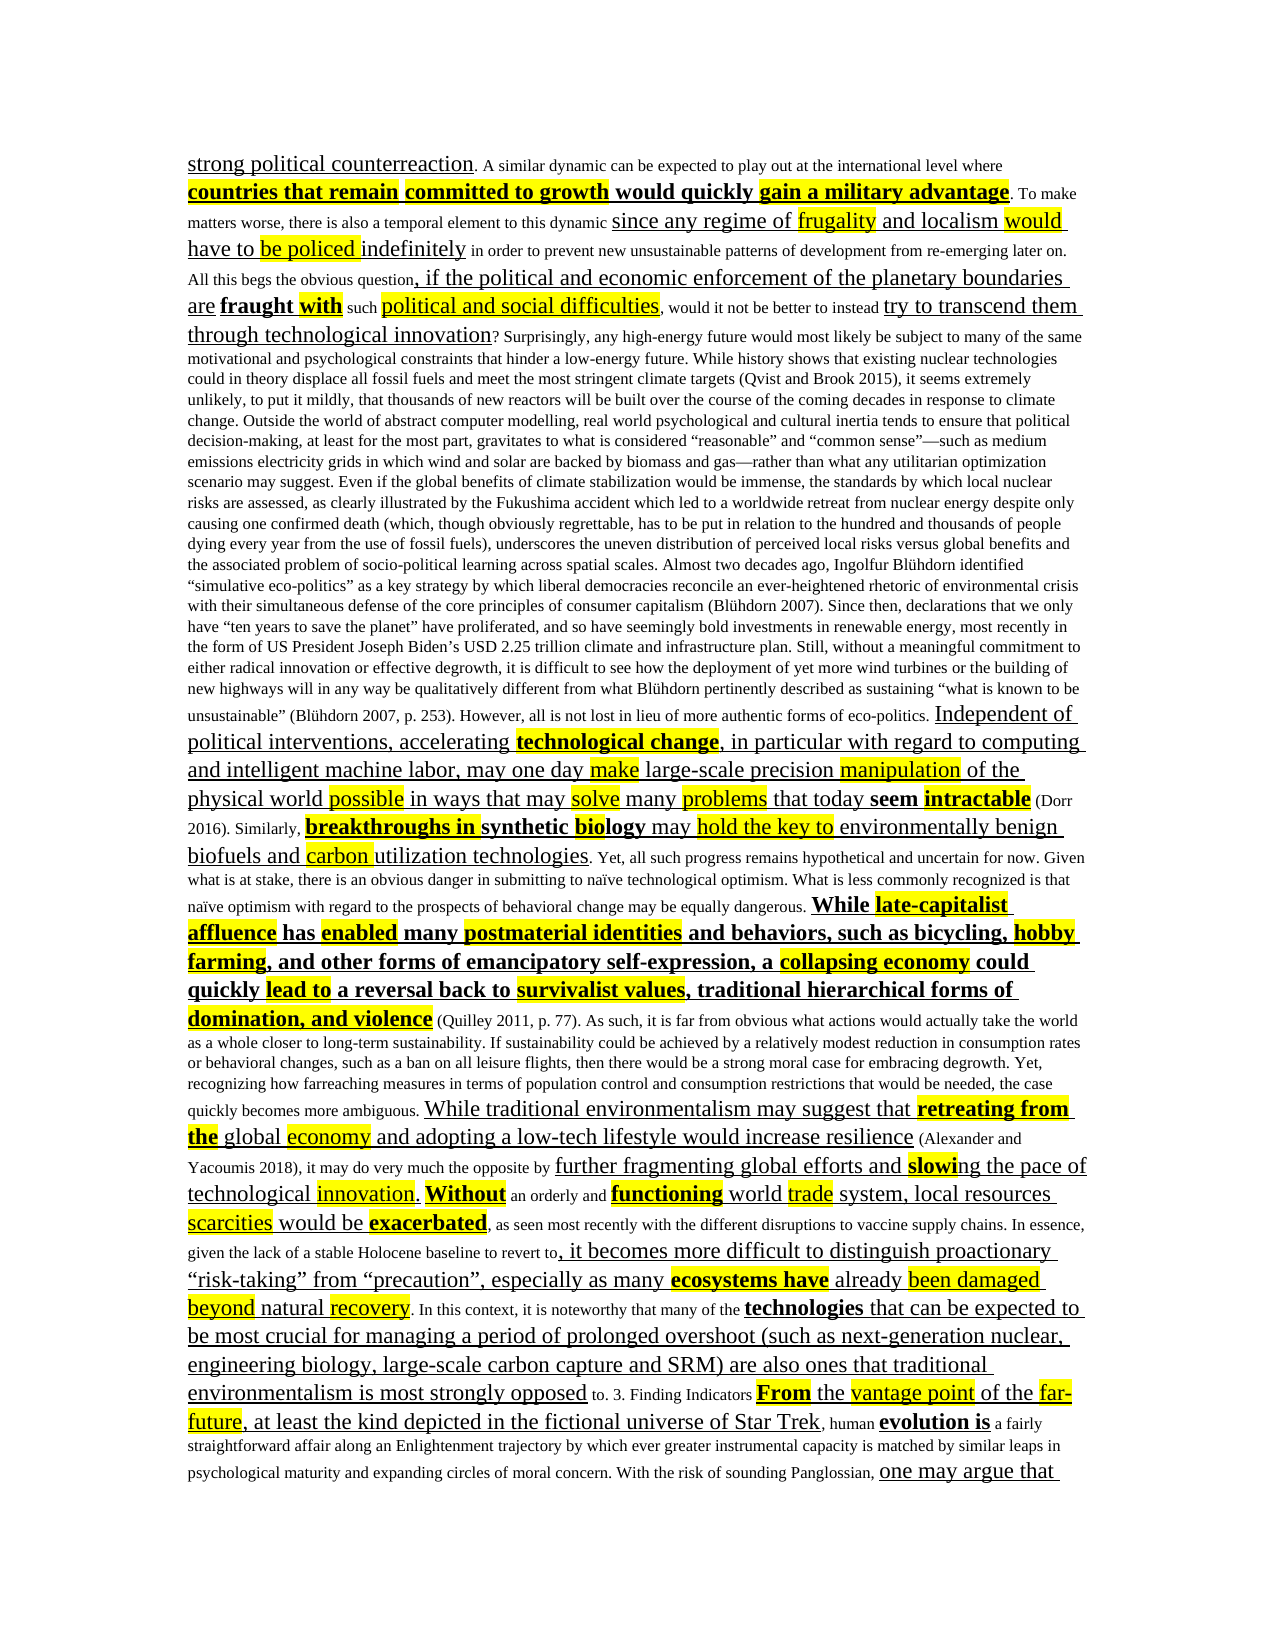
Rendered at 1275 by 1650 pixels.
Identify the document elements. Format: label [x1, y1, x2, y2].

text [187, 150, 1087, 1483]
